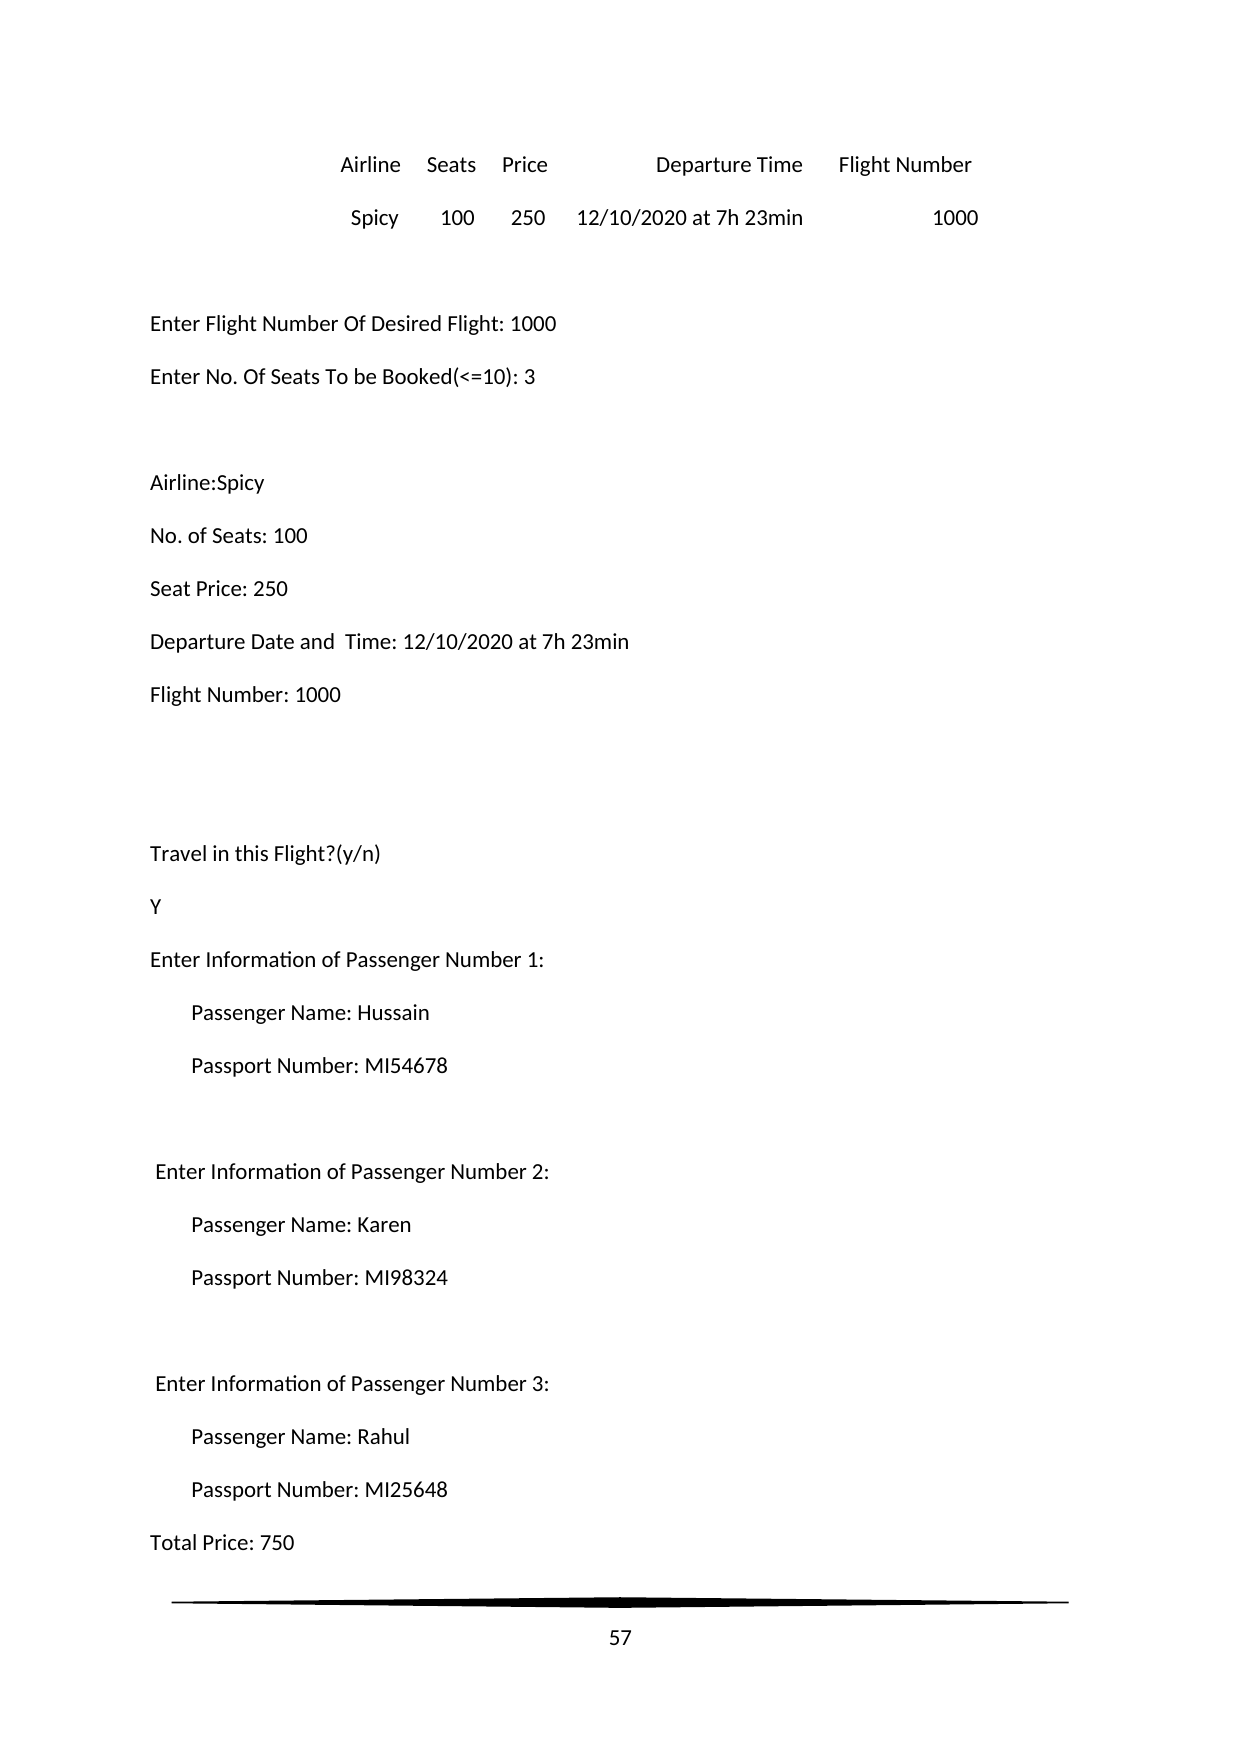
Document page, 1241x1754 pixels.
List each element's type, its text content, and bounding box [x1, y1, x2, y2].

text Flight Number: 1000 [150, 680, 1090, 708]
text Passport Number: MI25648 [150, 1476, 1090, 1503]
text Passport Number: MI54678 [150, 1051, 1090, 1079]
text Spicy 100 250 12/10/2020 at 7h 23min 1000 [150, 203, 1090, 231]
text Enter Information of Passenger Number 1: [150, 945, 1090, 973]
text Enter Flight Number Of Desired Flight: 1000 [150, 309, 1090, 337]
text Passenger Name: Rahul [150, 1422, 1090, 1451]
text Passenger Name: Karen [150, 1210, 1090, 1238]
text Passenger Name: Hussain [150, 998, 1090, 1026]
text Enter Information of Passenger Number 2: [150, 1157, 1090, 1185]
text Departure Date and Time: 12/10/2020 at 7h 23min [150, 627, 1090, 655]
text Enter Information of Passenger Number 3: [150, 1369, 1090, 1397]
text Seat Price: 250 [150, 574, 1090, 602]
text Passport Number: MI98324 [150, 1263, 1090, 1291]
text No. of Seats: 100 [150, 521, 1090, 549]
text Enter No. Of Seats To be Booked(<=10): 3 [150, 362, 1090, 390]
text Airline:Spicy [150, 468, 1090, 496]
text Y [150, 892, 1090, 920]
text Total Price: 750 [150, 1528, 1090, 1557]
text Travel in this Flight?(y/n) [150, 839, 1090, 867]
text Airline Seats Price Departure Time Flight Number [150, 150, 1090, 178]
